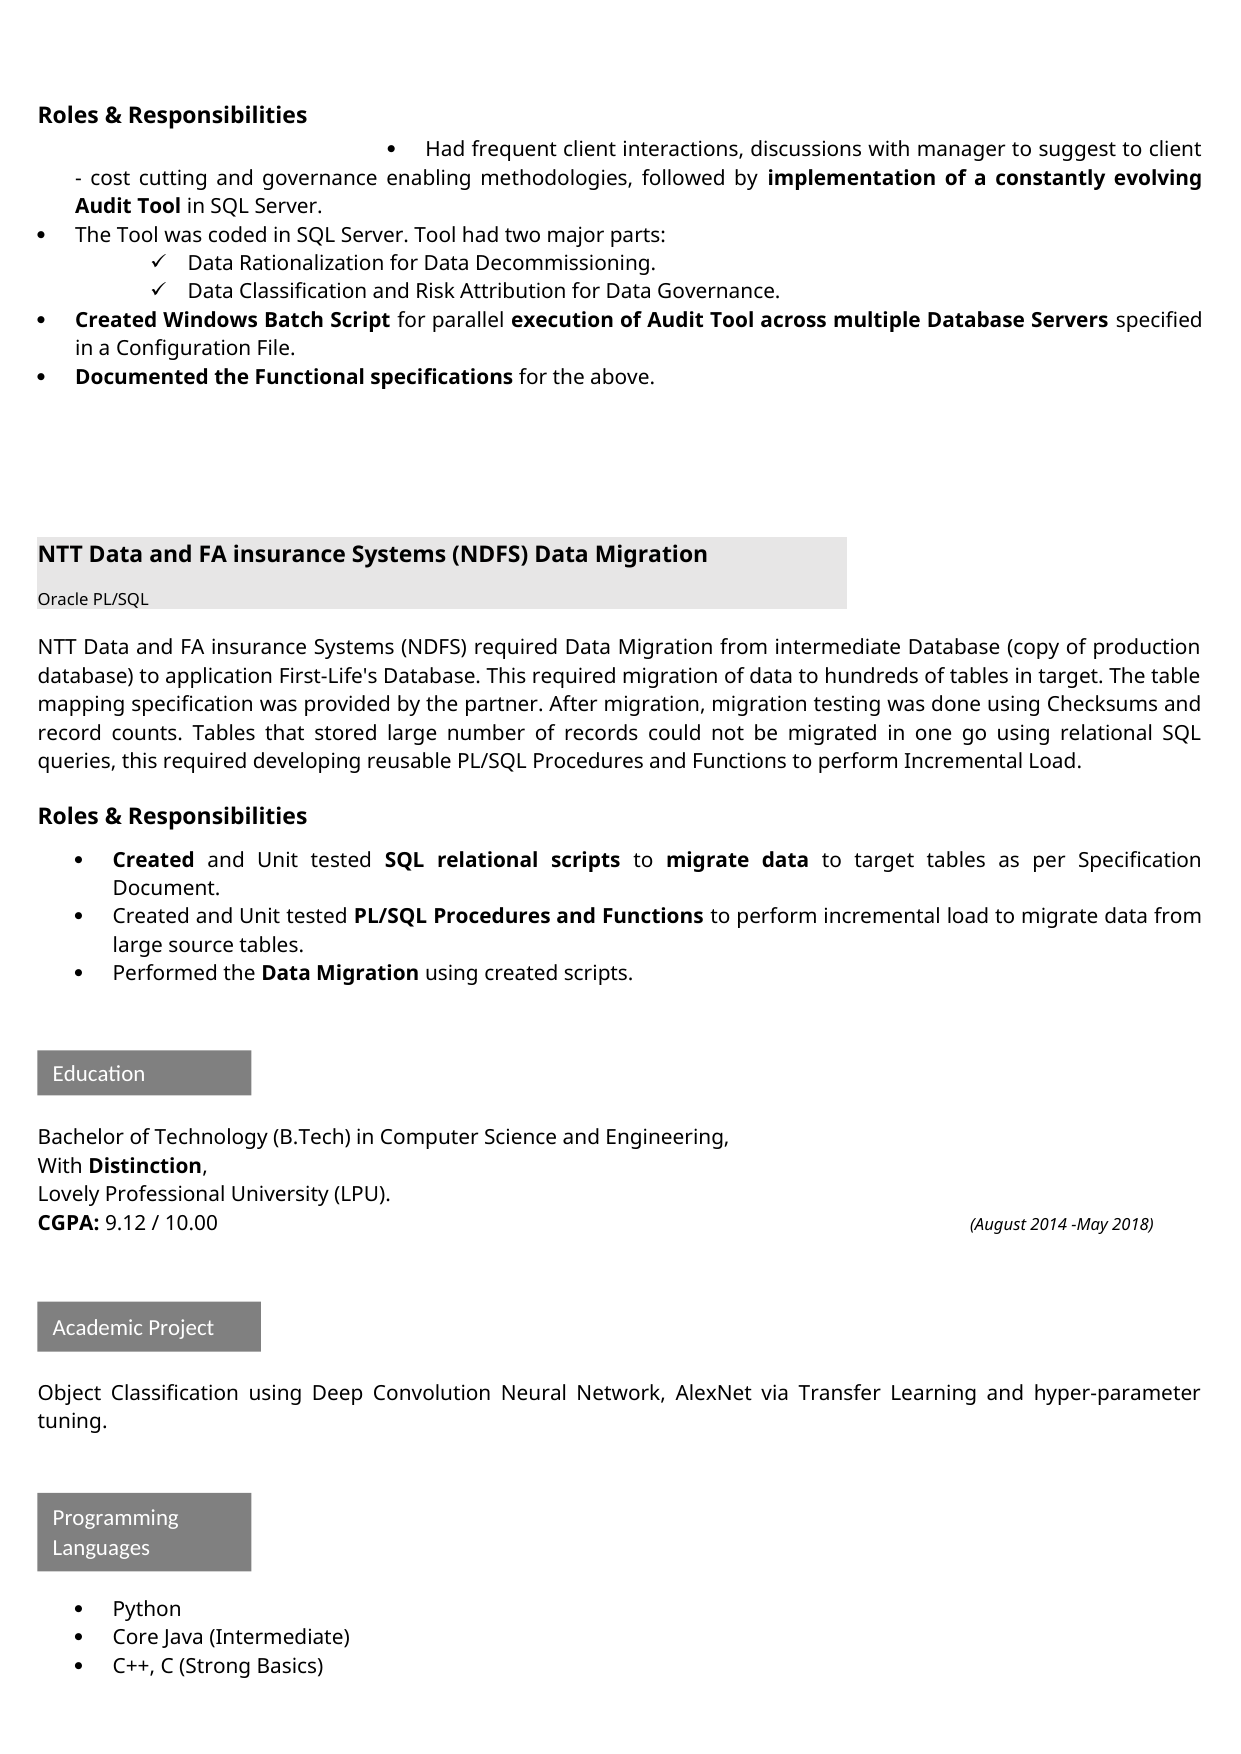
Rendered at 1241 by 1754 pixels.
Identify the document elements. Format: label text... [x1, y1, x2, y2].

list Documented the Functional specifications for the above. [37, 362, 1203, 390]
list Data Rationalization for Data Decommissioning. [150, 248, 1203, 277]
list The Tool was coded in SQL Server. Tool had two major parts: [37, 220, 1203, 248]
text NTT Data and FA insurance Systems (NDFS) required Data Migration from intermediate Database (copy of production database) to application First-Life's Database. This required migration of data to hundreds of tables in target. The table mapping specification was provided by the partner. After migration, migration testing was done using Checksums and record counts. Tables that stored large number of records could not be migrated in one go using relational SQL queries, this required developing reusable PL/SQL Procedures and Functions to perform Incremental Load. [37, 632, 1203, 775]
list Performed the Data Migration using created scripts. [75, 958, 1203, 987]
text Object Classification using Deep Convolution Neural Network, AlexNet via Transfer Learning and hyper-parameter tuning. [37, 1378, 1203, 1435]
list Created Windows Batch Script for parallel execution of Audit Tool across multiple Database Servers specified in a Configuration File. [37, 305, 1203, 362]
list Had frequent client interactions, discussions with manager to suggest to client - cost cutting and governance enabling methodologies, followed by implementation of a constantly evolving Audit Tool in SQL Server. [37, 134, 1203, 220]
text Bachelor of Technology (B.Tech) in Computer Science and Engineering, [37, 1122, 1203, 1151]
list C++, C (Strong Basics) [75, 1651, 1203, 1679]
list Created and Unit tested PL/SQL Procedures and Functions to perform incremental load to migrate data from large source tables. [75, 902, 1203, 958]
list Created and Unit tested SQL relational scripts to migrate data to target tables as per Specification Document. [75, 845, 1203, 902]
list Data Classification and Risk Attribution for Data Governance. [150, 277, 1203, 305]
list Python [75, 1594, 1203, 1622]
list Core Java (Intermediate) [75, 1622, 1203, 1651]
text CGPA: 9.12 / 10.00 (August 2014 -May 2018) [37, 1208, 1203, 1236]
text Lovely Professional University (LPU). [37, 1179, 1203, 1208]
text With Distinction, [37, 1151, 1203, 1179]
